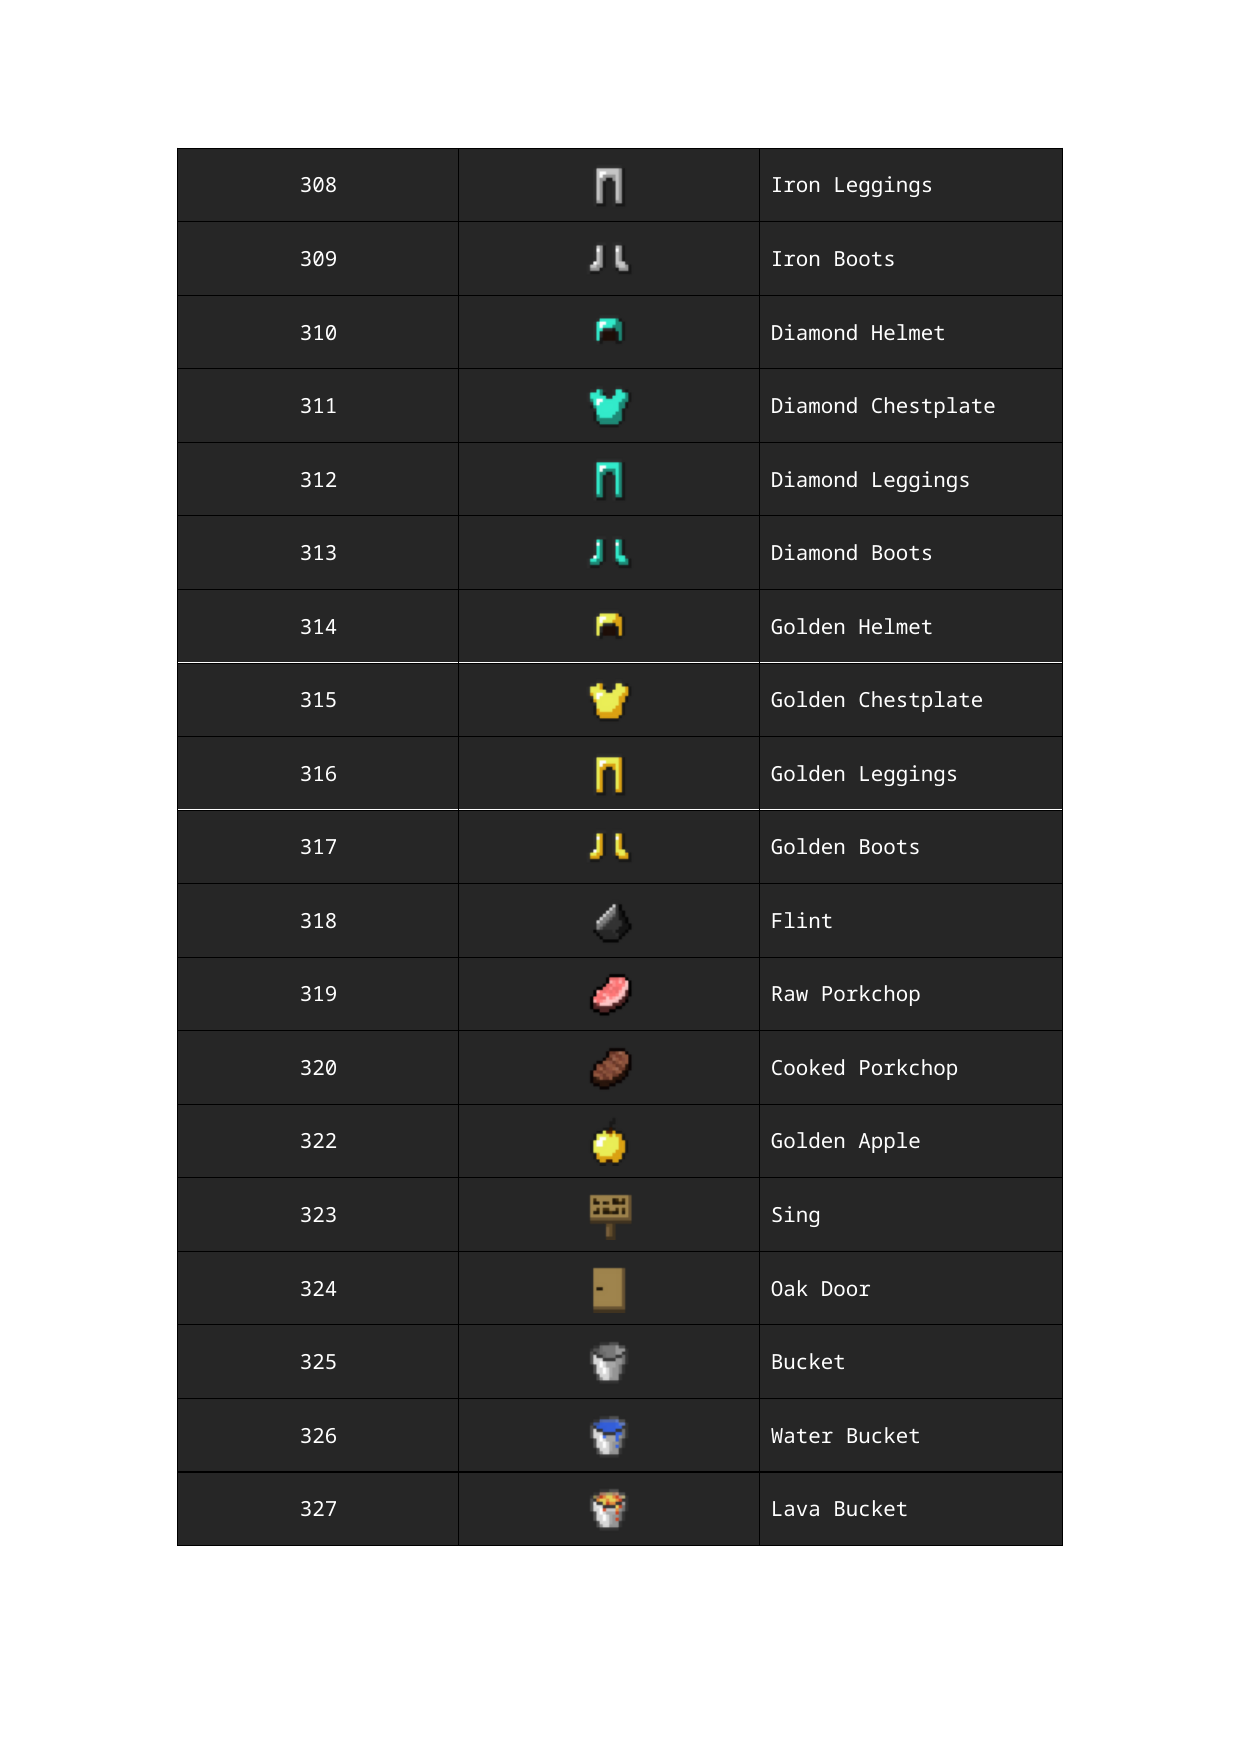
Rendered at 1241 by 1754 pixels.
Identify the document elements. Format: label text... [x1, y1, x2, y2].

table_cell 310 [178, 296, 458, 368]
table_cell [459, 958, 759, 1030]
table_cell Diamond Chestplate [760, 369, 1062, 442]
table_cell 312 [178, 443, 458, 515]
table_cell 318 [178, 884, 458, 957]
table_cell Oak Door [760, 1252, 1062, 1324]
picture [584, 674, 635, 725]
table_cell Sing [760, 1178, 1062, 1251]
table_cell 324 [178, 1252, 458, 1324]
table_cell [459, 222, 759, 295]
table_cell Lava Bucket [760, 1473, 1062, 1545]
table_cell [459, 1325, 759, 1398]
table_cell 314 [178, 590, 458, 662]
picture [584, 1483, 635, 1534]
table_cell 326 [178, 1399, 458, 1471]
table_cell [459, 1399, 759, 1471]
table_cell Flint [760, 884, 1062, 957]
picture [584, 233, 635, 284]
picture [584, 454, 635, 504]
picture [584, 1189, 635, 1240]
picture [584, 968, 635, 1019]
table_cell [459, 1105, 759, 1177]
table_cell Golden Leggings [760, 737, 1062, 809]
table_cell [459, 296, 759, 368]
table_cell Water Bucket [760, 1399, 1062, 1471]
table_cell Golden Boots [760, 811, 1062, 883]
picture [584, 160, 635, 210]
picture [584, 1336, 635, 1387]
table_cell 313 [178, 516, 458, 589]
table_cell [459, 590, 759, 662]
table_cell Golden Apple [760, 1105, 1062, 1177]
table_cell Iron Boots [760, 222, 1062, 295]
table_cell Raw Porkchop [760, 958, 1062, 1030]
table_cell 320 [178, 1031, 458, 1104]
table_cell [459, 1178, 759, 1251]
table_cell 308 [178, 149, 458, 221]
picture [584, 895, 635, 946]
picture [584, 1263, 635, 1313]
table_cell 322 [178, 1105, 458, 1177]
picture [584, 1116, 635, 1166]
picture [584, 748, 635, 799]
table_cell Bucket [760, 1325, 1062, 1398]
picture [584, 601, 635, 652]
table_cell [459, 811, 759, 883]
table_cell Iron Leggings [760, 149, 1062, 221]
table_cell [459, 1031, 759, 1104]
table_cell [459, 149, 759, 221]
table_cell 317 [178, 811, 458, 883]
table_cell Diamond Helmet [760, 296, 1062, 368]
table_cell 319 [178, 958, 458, 1030]
picture [584, 527, 635, 578]
picture [584, 1042, 635, 1093]
table_cell Cooked Porkchop [760, 1031, 1062, 1104]
table_cell [459, 369, 759, 442]
table_cell [459, 1473, 759, 1545]
table_cell [459, 737, 759, 809]
table_cell [459, 516, 759, 589]
table_cell 316 [178, 737, 458, 809]
table_cell [459, 664, 759, 736]
table_cell Diamond Leggings [760, 443, 1062, 515]
table_cell 327 [178, 1473, 458, 1545]
table_cell 315 [178, 664, 458, 736]
table_cell Golden Helmet [760, 590, 1062, 662]
picture [584, 1410, 635, 1461]
table_cell Golden Chestplate [760, 664, 1062, 736]
picture [584, 307, 635, 357]
picture [584, 821, 635, 872]
table_cell 309 [178, 222, 458, 295]
table_cell [459, 884, 759, 957]
table_cell 325 [178, 1325, 458, 1398]
table_cell [459, 1252, 759, 1324]
table_cell 323 [178, 1178, 458, 1251]
table_cell Diamond Boots [760, 516, 1062, 589]
table_cell 311 [178, 369, 458, 442]
table_cell [459, 443, 759, 515]
picture [584, 380, 635, 431]
